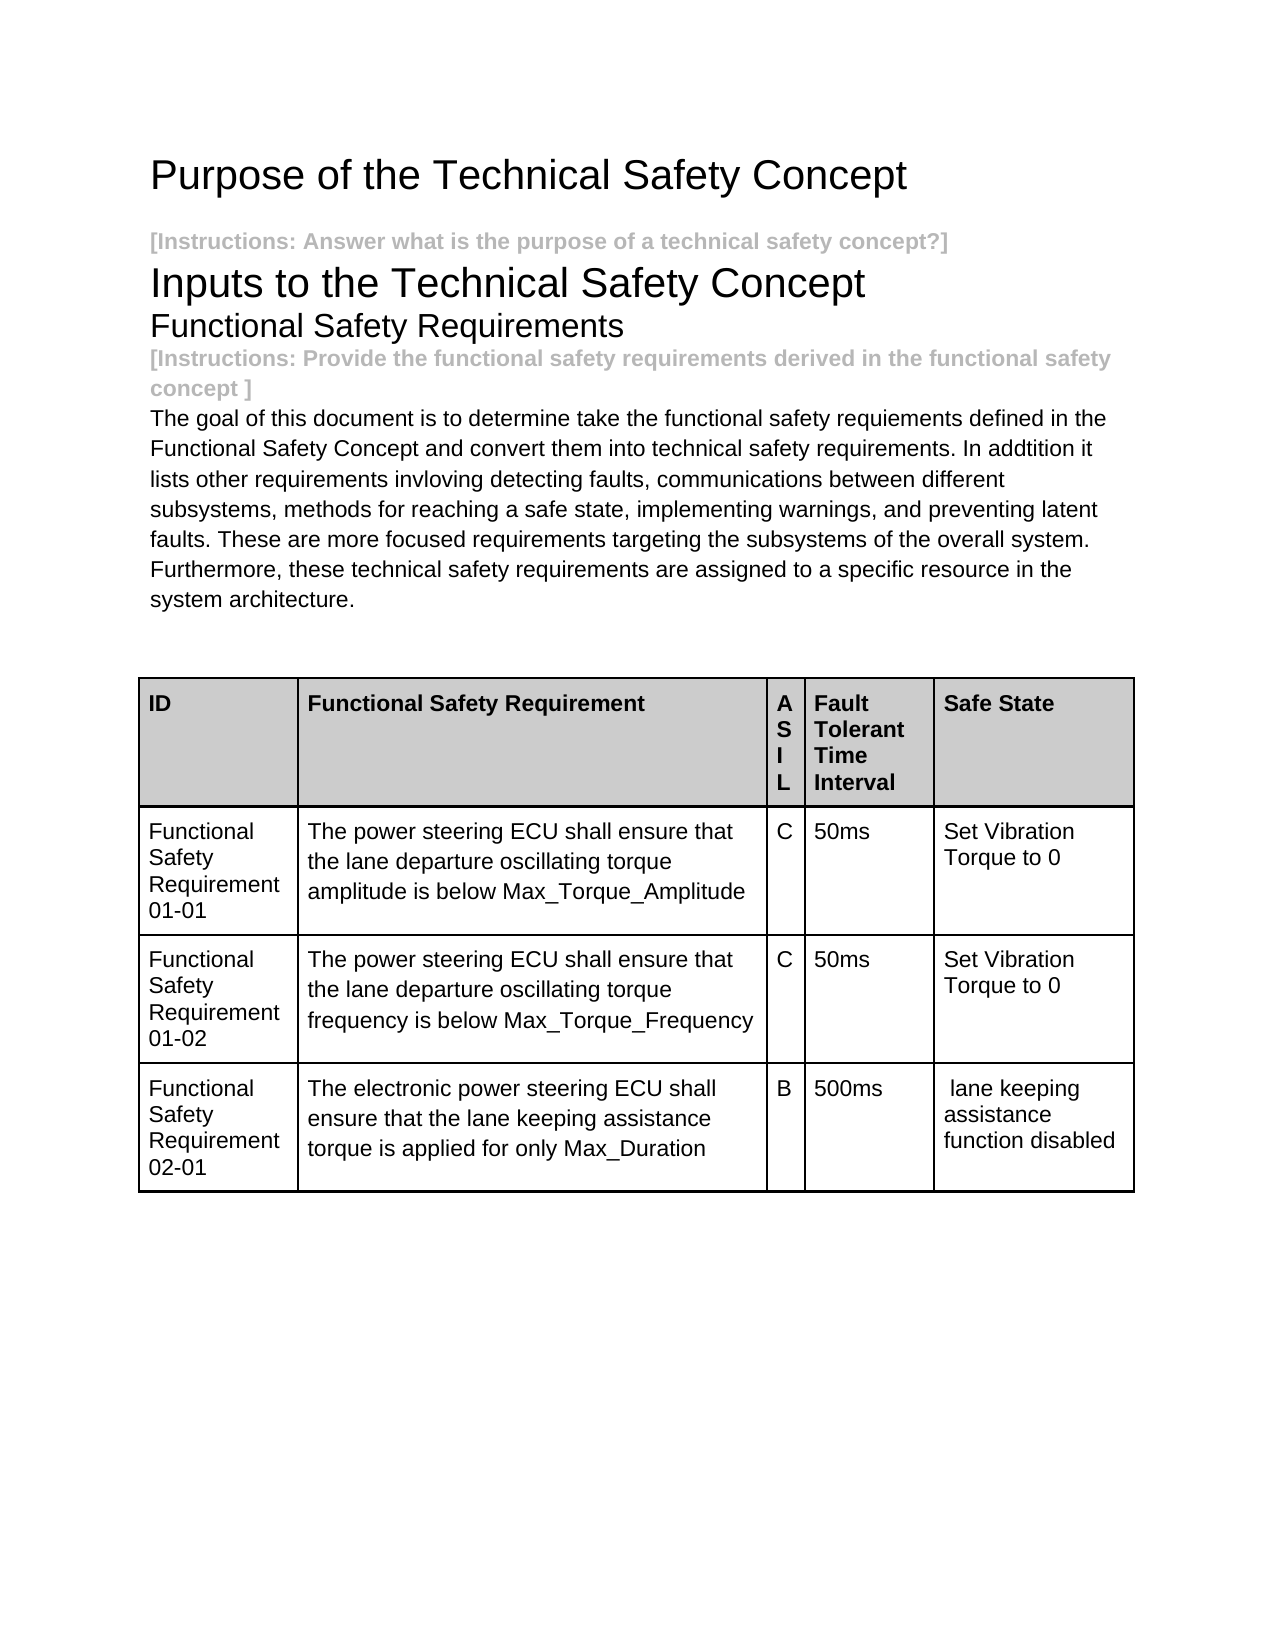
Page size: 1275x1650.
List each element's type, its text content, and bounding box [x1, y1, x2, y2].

subtitle Functional Safety Requirements [150, 306, 1125, 345]
table_cell Set Vibration Torque to 0 [935, 936, 1133, 1062]
table_cell 50ms [806, 808, 933, 934]
table_cell C [768, 936, 804, 1062]
table_cell Set Vibration Torque to 0 [935, 808, 1133, 934]
table_cell B [768, 1064, 804, 1190]
text The goal of this document is to determine take the functional safety requiements defined in the Functional Safety Concept and convert them into technical safety requirements. In addtition it lists other requirements invloving detecting faults, communications between different subsystems, methods for reaching a safe state, implementing warnings, and preventing latent faults. These are more focused requirements targeting the subsystems of the overall system. Furthermore, these technical safety requirements are assigned to a specific resource in the system architecture. [150, 405, 1125, 613]
table_cell 50ms [806, 936, 933, 1062]
table_header ID [140, 679, 297, 805]
table_header Functional Safety Requirement [299, 679, 766, 805]
text [Instructions: Provide the functional safety requirements derived in the functional safety concept ] [150, 345, 1125, 401]
subtitle Purpose of the Technical Safety Concept [150, 150, 1125, 198]
subtitle Inputs to the Technical Safety Concept [150, 258, 1125, 306]
table_cell The power steering ECU shall ensure that the lane departure oscillating torque frequency is below Max_Torque_Frequency [299, 936, 766, 1062]
table_cell 500ms [806, 1064, 933, 1190]
table_header ASIL [768, 679, 804, 805]
table_header Safe State [935, 679, 1133, 805]
table_header Fault Tolerant Time Interval [806, 679, 933, 805]
table_cell lane keeping assistance function disabled [935, 1064, 1133, 1190]
table_cell The electronic power steering ECU shall ensure that the lane keeping assistance torque is applied for only Max_Duration [299, 1064, 766, 1190]
table_cell Functional Safety Requirement 01-02 [140, 936, 297, 1062]
table_cell C [768, 808, 804, 934]
table_cell Functional Safety Requirement 01-01 [140, 808, 297, 934]
table_cell The power steering ECU shall ensure that the lane departure oscillating torque amplitude is below Max_Torque_Amplitude [299, 808, 766, 934]
text [Instructions: Answer what is the purpose of a technical safety concept?] [150, 228, 1125, 254]
table_cell Functional Safety Requirement 02-01 [140, 1064, 297, 1190]
